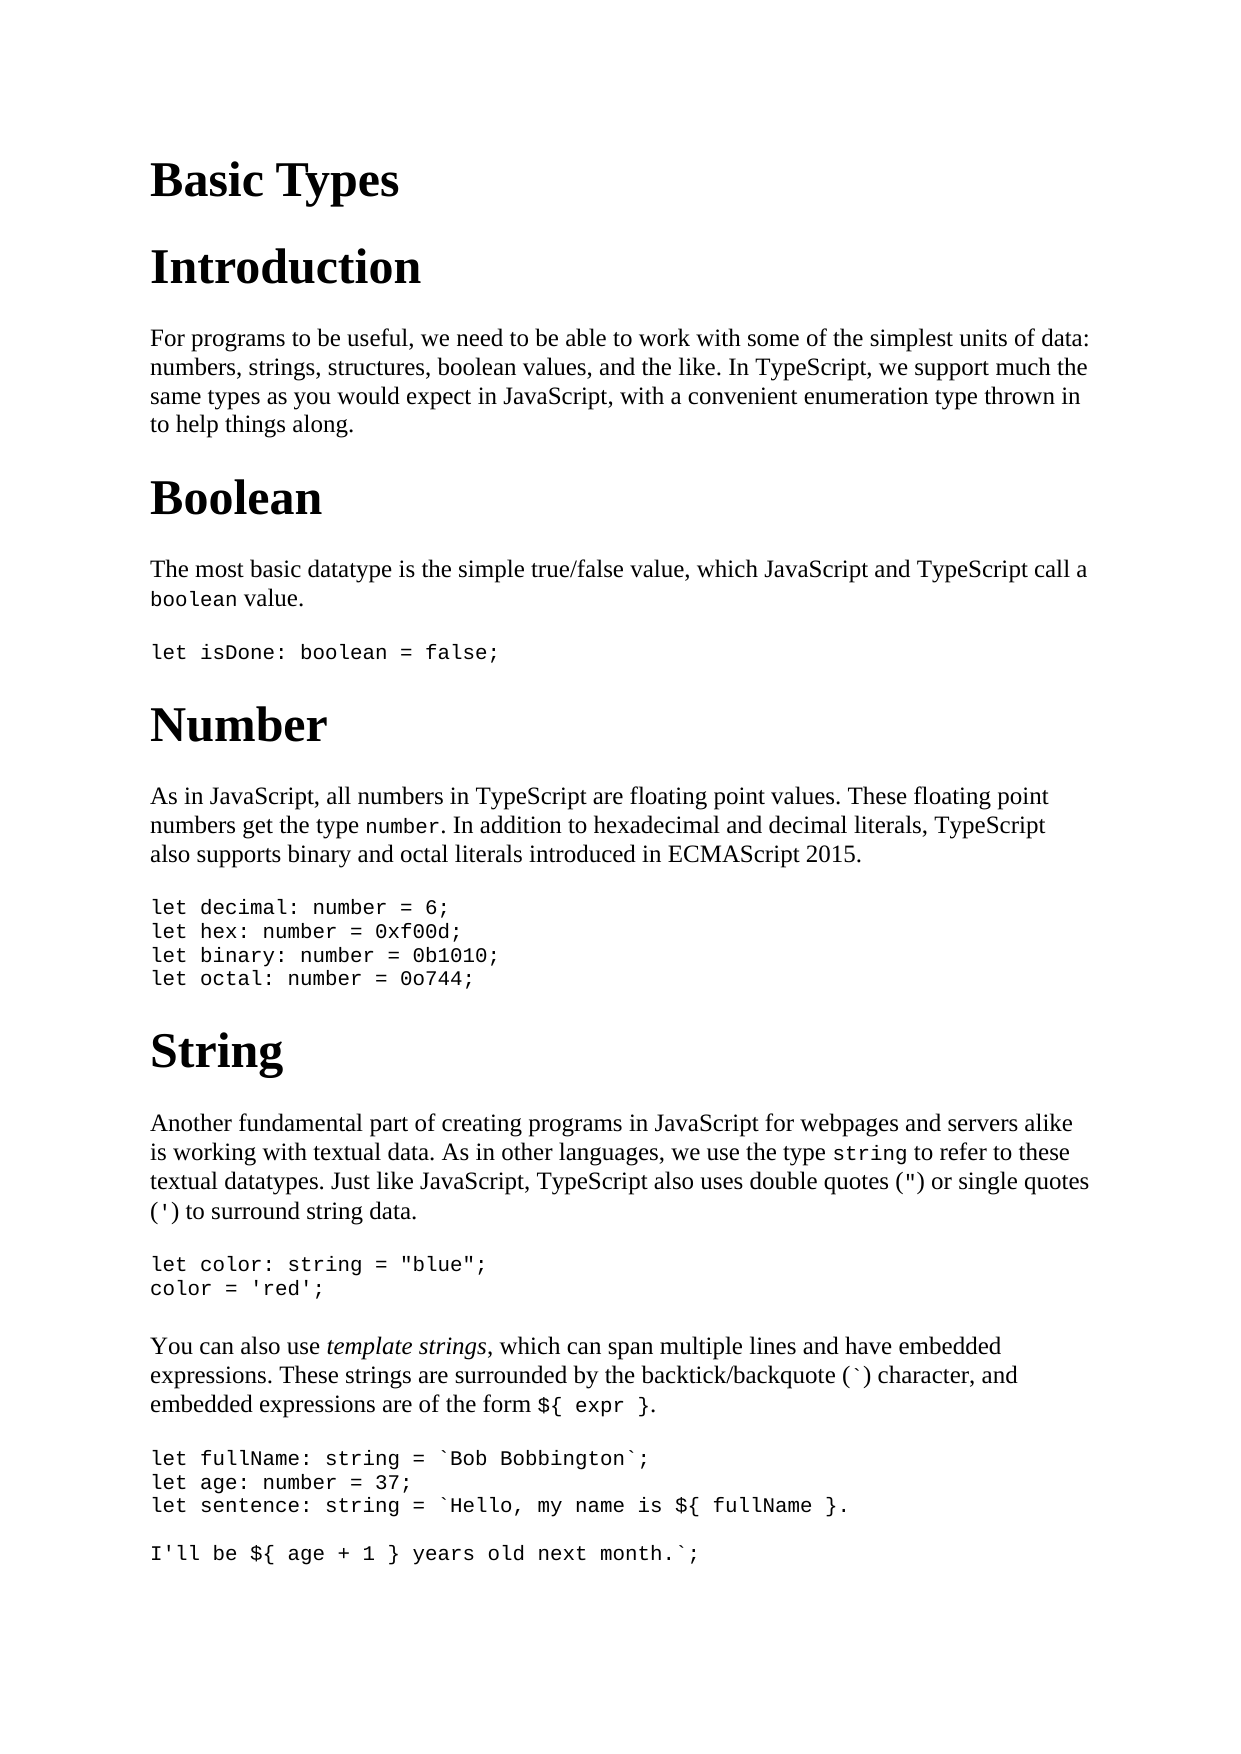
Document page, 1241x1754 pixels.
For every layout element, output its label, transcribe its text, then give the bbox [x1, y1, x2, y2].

text let sentence: string = `Hello, my name is ${ fullName }. [150, 1495, 1090, 1519]
text let fullName: string = `Bob Bobbington`; [150, 1448, 1090, 1472]
text The most basic datatype is the simple true/false value, which JavaScript and TypeScript call a boolean value. [150, 554, 1090, 612]
text Basic Types [150, 150, 1090, 207]
text let binary: number = 0b1010; [150, 945, 1090, 968]
text let age: number = 37; [150, 1472, 1090, 1495]
text As in JavaScript, all numbers in TypeScript are floating point values. These floating point numbers get the type number. In addition to hexadecimal and decimal literals, TypeScript also supports binary and octal literals introduced in ECMAScript 2015. [150, 781, 1090, 868]
text let color: string = "blue"; [150, 1254, 1090, 1278]
text You can also use template strings, which can span multiple lines and have embedded expressions. These strings are surrounded by the backtick/backquote (`) character, and embedded expressions are of the form ${ expr }. [150, 1331, 1090, 1419]
text let decimal: number = 6; [150, 897, 1090, 921]
text color = 'red'; [150, 1278, 1090, 1302]
text Another fundamental part of creating programs in JavaScript for webpages and servers alike is working with textual data. As in other languages, we use the type string to refer to these textual datatypes. Just like JavaScript, TypeScript also uses double quotes (") or single quotes (') to surround string data. [150, 1108, 1090, 1225]
text Introduction [150, 237, 1090, 294]
text I'll be ${ age + 1 } years old next month.`; [150, 1543, 1090, 1566]
text For programs to be useful, we need to be able to work with some of the simplest units of data: numbers, strings, structures, boolean values, and the like. In TypeScript, we support much the same types as you would expect in JavaScript, with a convenient enumeration type thrown in to help things along. [150, 323, 1090, 438]
text let hex: number = 0xf00d; [150, 921, 1090, 945]
text String [150, 1021, 1090, 1079]
text Boolean [150, 467, 1090, 525]
text Number [150, 694, 1090, 752]
text let isDone: boolean = false; [150, 642, 1090, 665]
text let octal: number = 0o744; [150, 968, 1090, 992]
